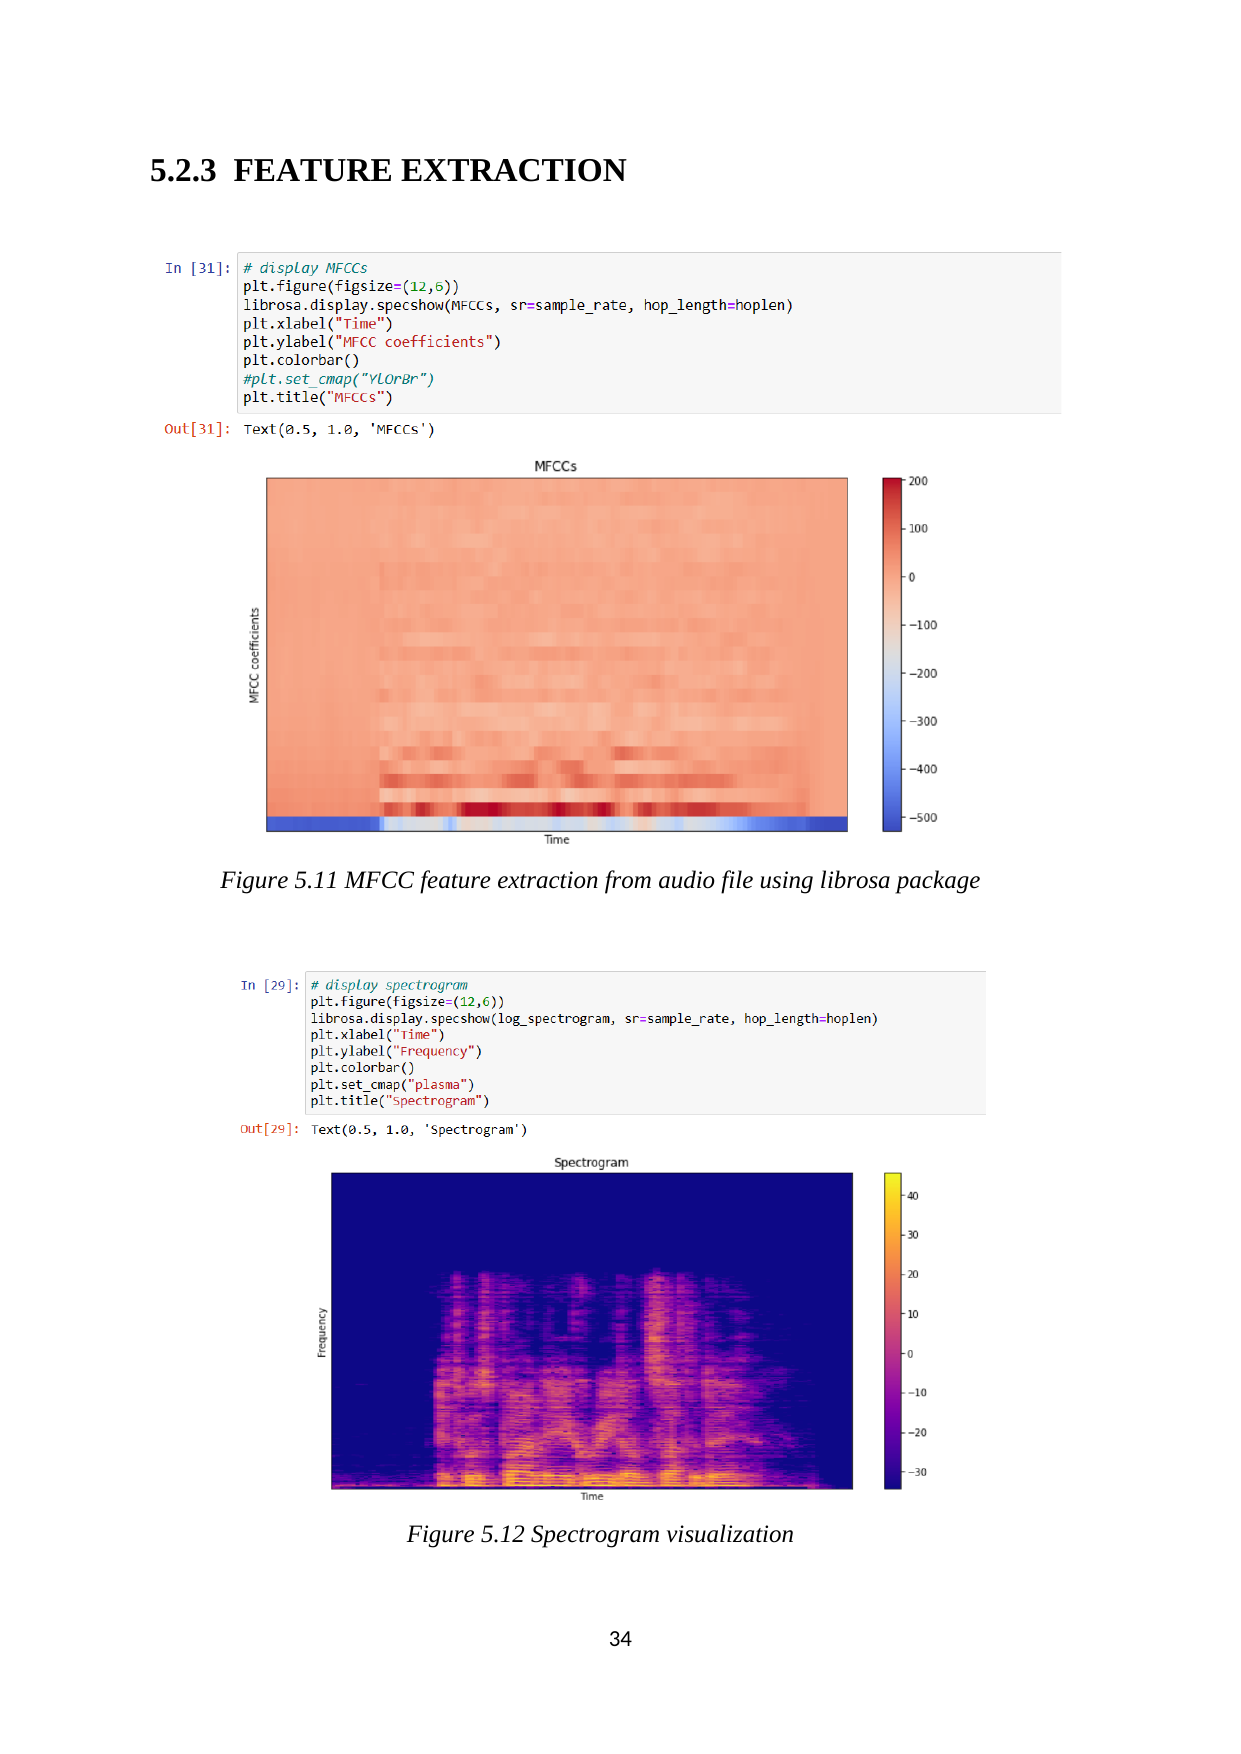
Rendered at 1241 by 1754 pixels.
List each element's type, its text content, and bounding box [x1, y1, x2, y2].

text Figure 5.12 Spectrogram visualization [150, 1519, 1051, 1548]
picture [150, 243, 1062, 859]
text Figure 5.11 MFCC feature extraction from audio file using librosa package [150, 866, 1051, 894]
picture [214, 962, 986, 1500]
text 5.2.3 FEATURE EXTRACTION [150, 150, 1051, 188]
